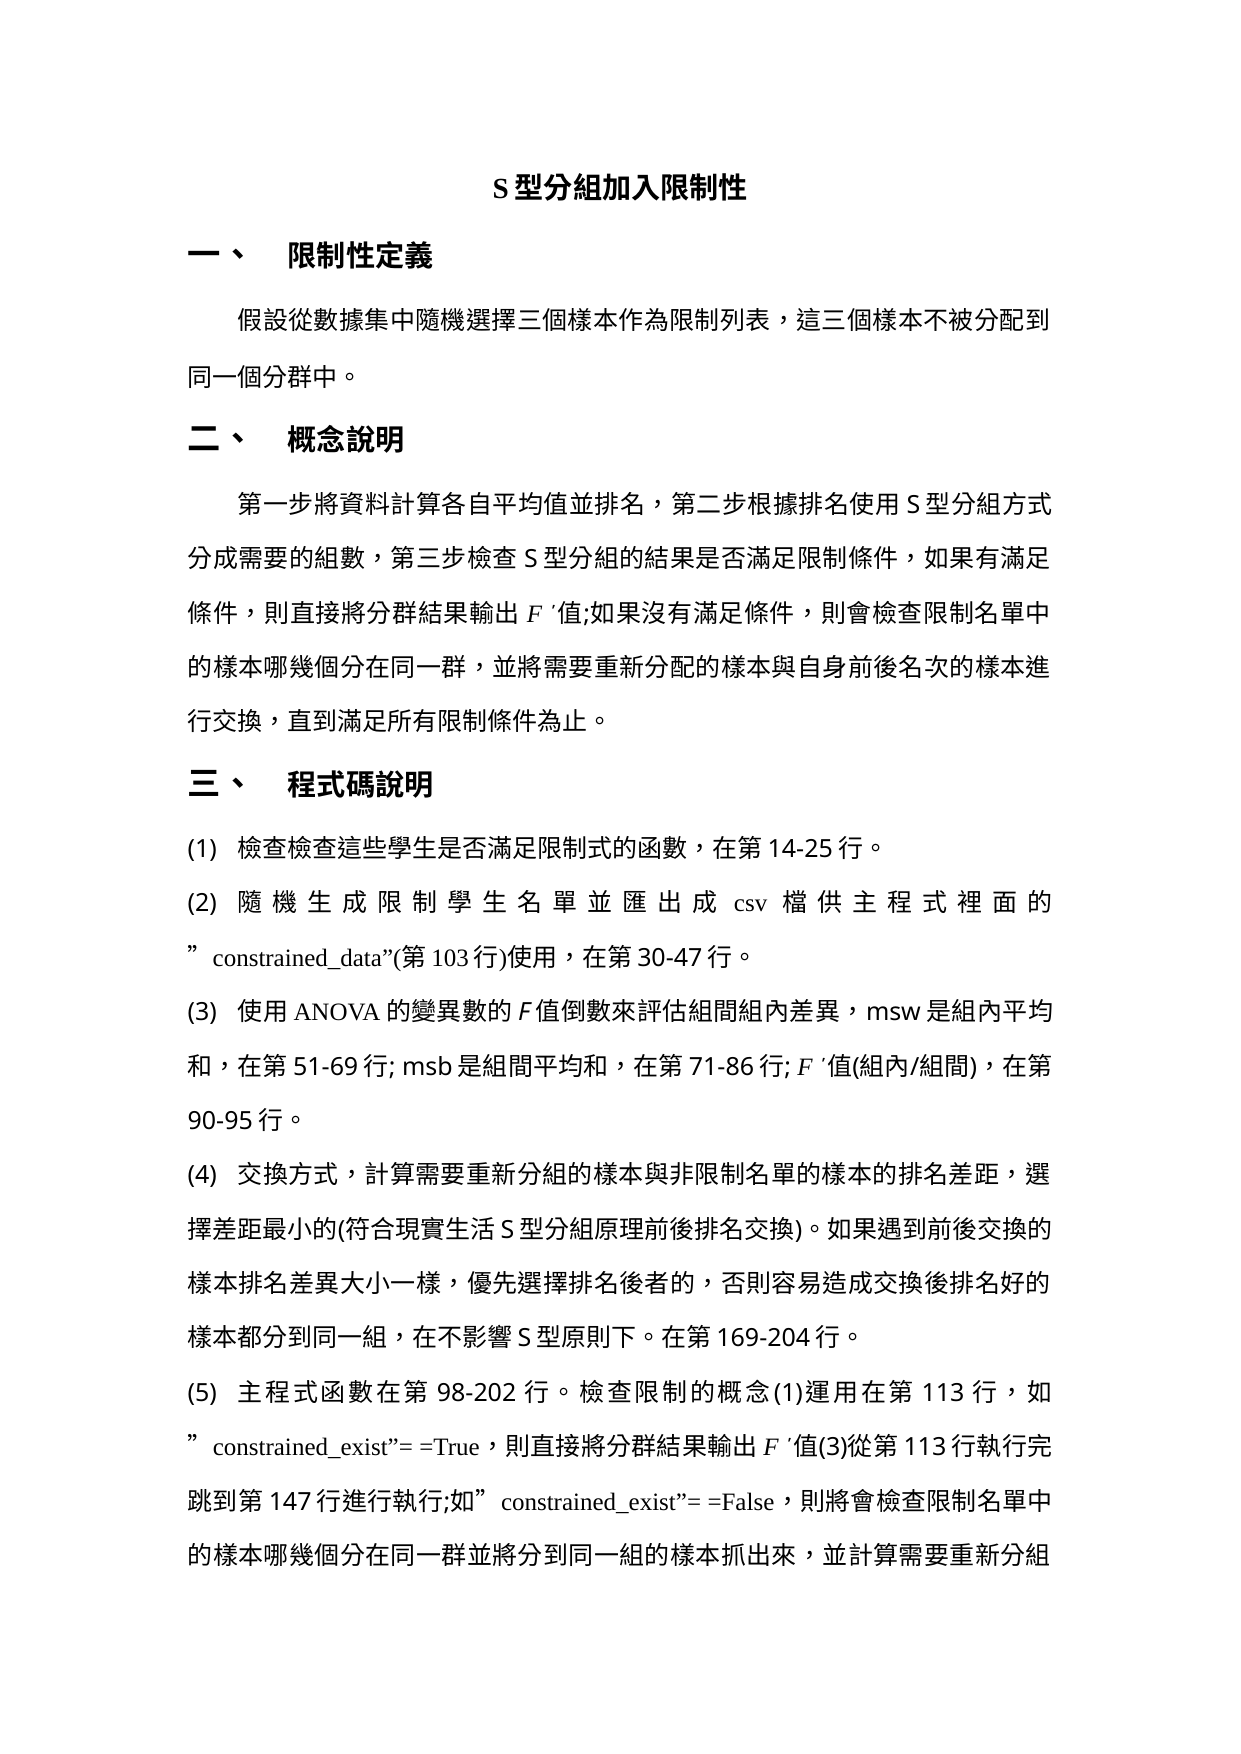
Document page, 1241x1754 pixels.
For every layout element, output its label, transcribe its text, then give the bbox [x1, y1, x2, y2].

list 交換方式，計算需要重新分組的樣本與非限制名單的樣本的排名差距，選擇差距最小的(符合現實生活S型分組原理前後排名交換)。如果遇到前後交換的樣本排名差異大小一樣，優先選擇排名後者的，否則容易造成交換後排名好的樣本都分到同一組，在不影響S型原則下。在第169-204行。 [187, 1155, 1053, 1354]
list 限制性定義 [187, 228, 1053, 276]
text S型分組加入限制性 [187, 164, 1053, 207]
list 隨機生成限制學生名單並匯出成csv檔供主程式裡面的”constrained_data”(第103行)使用，在第30-47行。 [187, 883, 1053, 973]
text 假設從數據集中隨機選擇三個樣本作為限制列表，這三個樣本不被分配到同一個分群中。 [187, 300, 1053, 394]
list 程式碼說明 [187, 756, 1053, 804]
text 第一步將資料計算各自平均值並排名，第二步根據排名使用S型分組方式分成需要的組數，第三步檢查S型分組的結果是否滿足限制條件，如果有滿足條件，則直接將分群結果輸出F ´值;如果沒有滿足條件，則會檢查限制名單中的樣本哪幾個分在同一群，並將需要重新分配的樣本與自身前後名次的樣本進行交換，直到滿足所有限制條件為止。 [187, 484, 1053, 738]
list 使用ANOVA的變異數的F值倒數來評估組間組內差異，msw是組內平均和，在第51-69行; msb是組間平均和，在第71-86行; F ´值(組內/組間)，在第90-95行。 [187, 992, 1053, 1137]
list 概念說明 [187, 412, 1053, 460]
list 檢查檢查這些學生是否滿足限制式的函數，在第14-25行。 [187, 828, 1053, 865]
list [187, 1372, 1053, 1572]
